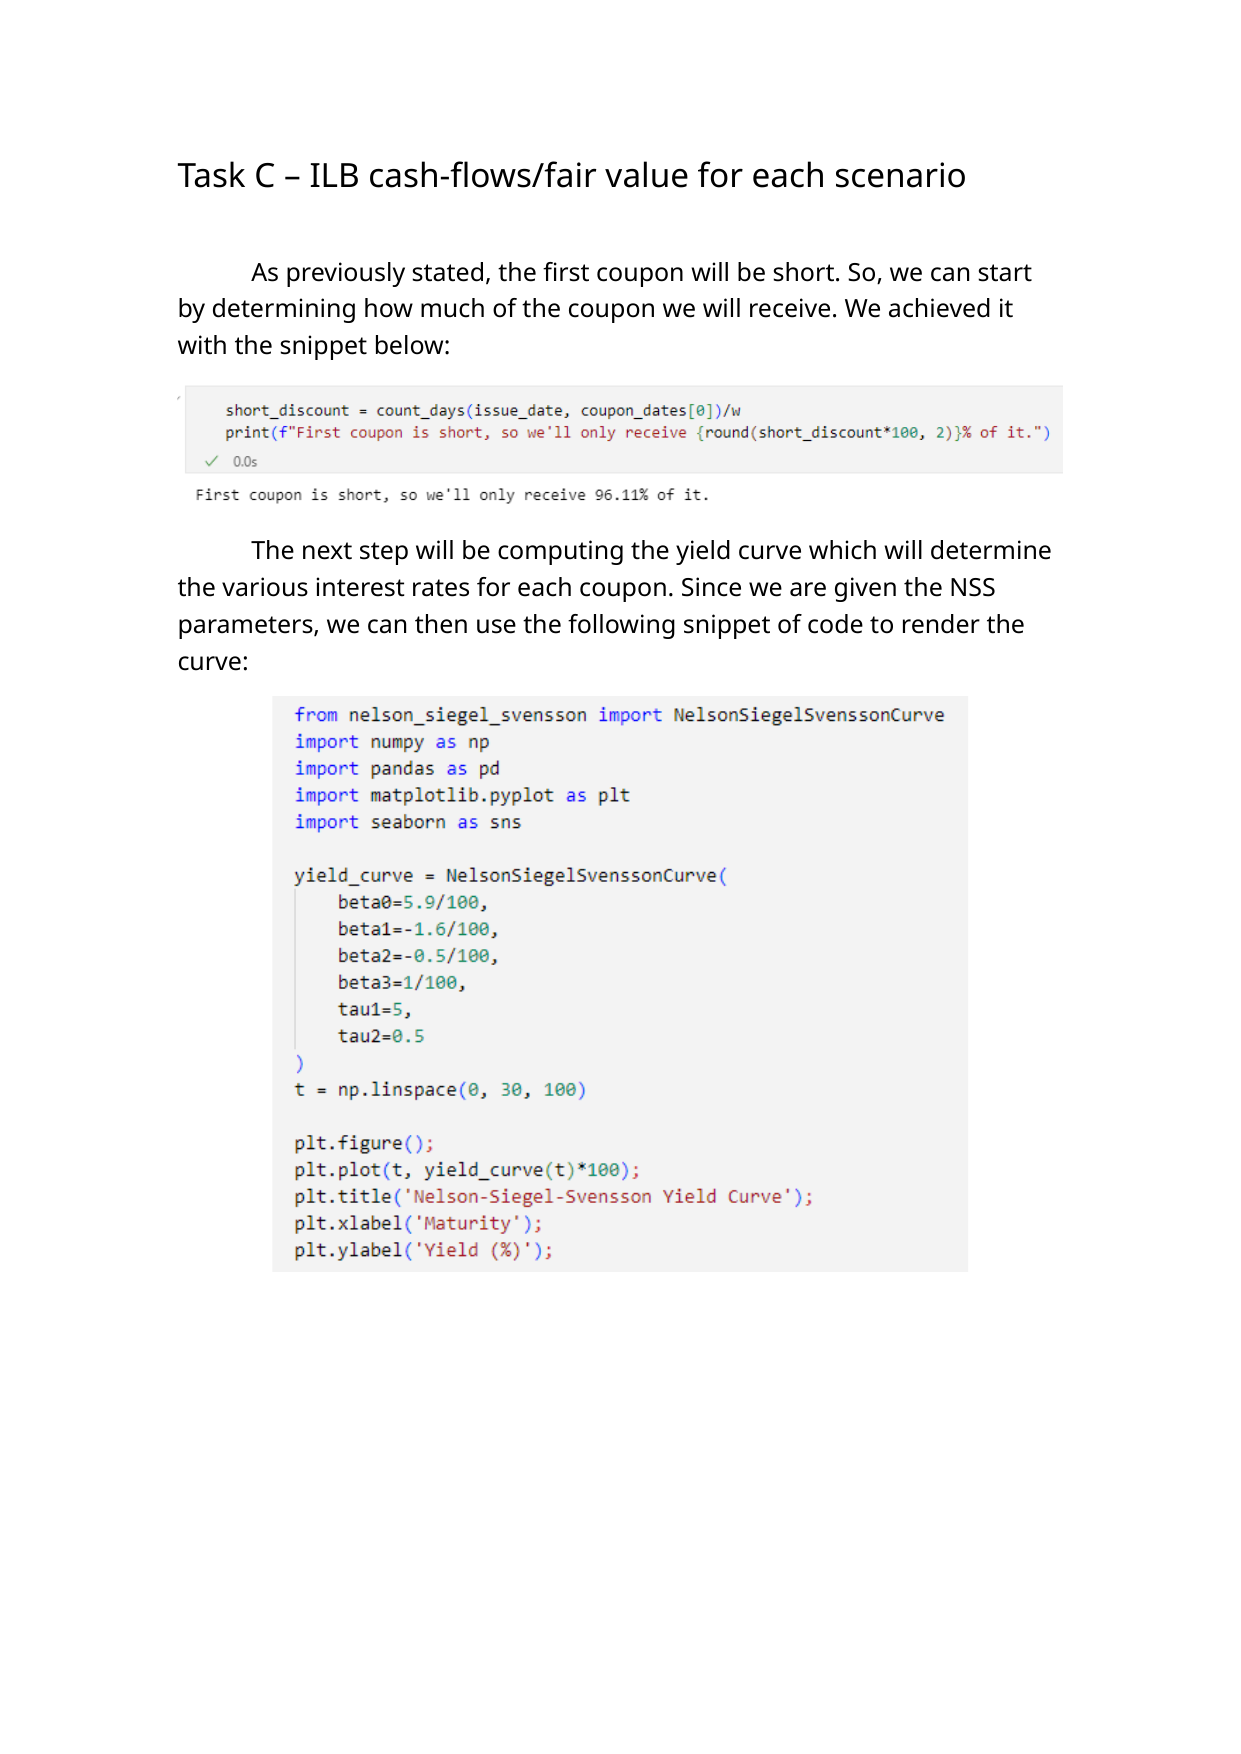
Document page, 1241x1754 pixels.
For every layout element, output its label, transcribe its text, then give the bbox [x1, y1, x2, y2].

picture [272, 696, 969, 1272]
picture [177, 381, 1063, 514]
text As previously stated, the first coupon will be short. So, we can start by determining how much of the coupon we will receive. We achieved it with the snippet below: [177, 254, 1063, 362]
subtitle Task C – ILB cash-flows/fair value for each scenario [177, 152, 1063, 197]
text The next step will be computing the yield curve which will determine the various interest rates for each coupon. Since we are given the NSS parameters, we can then use the following snippet of code to render the curve: [177, 533, 1063, 677]
